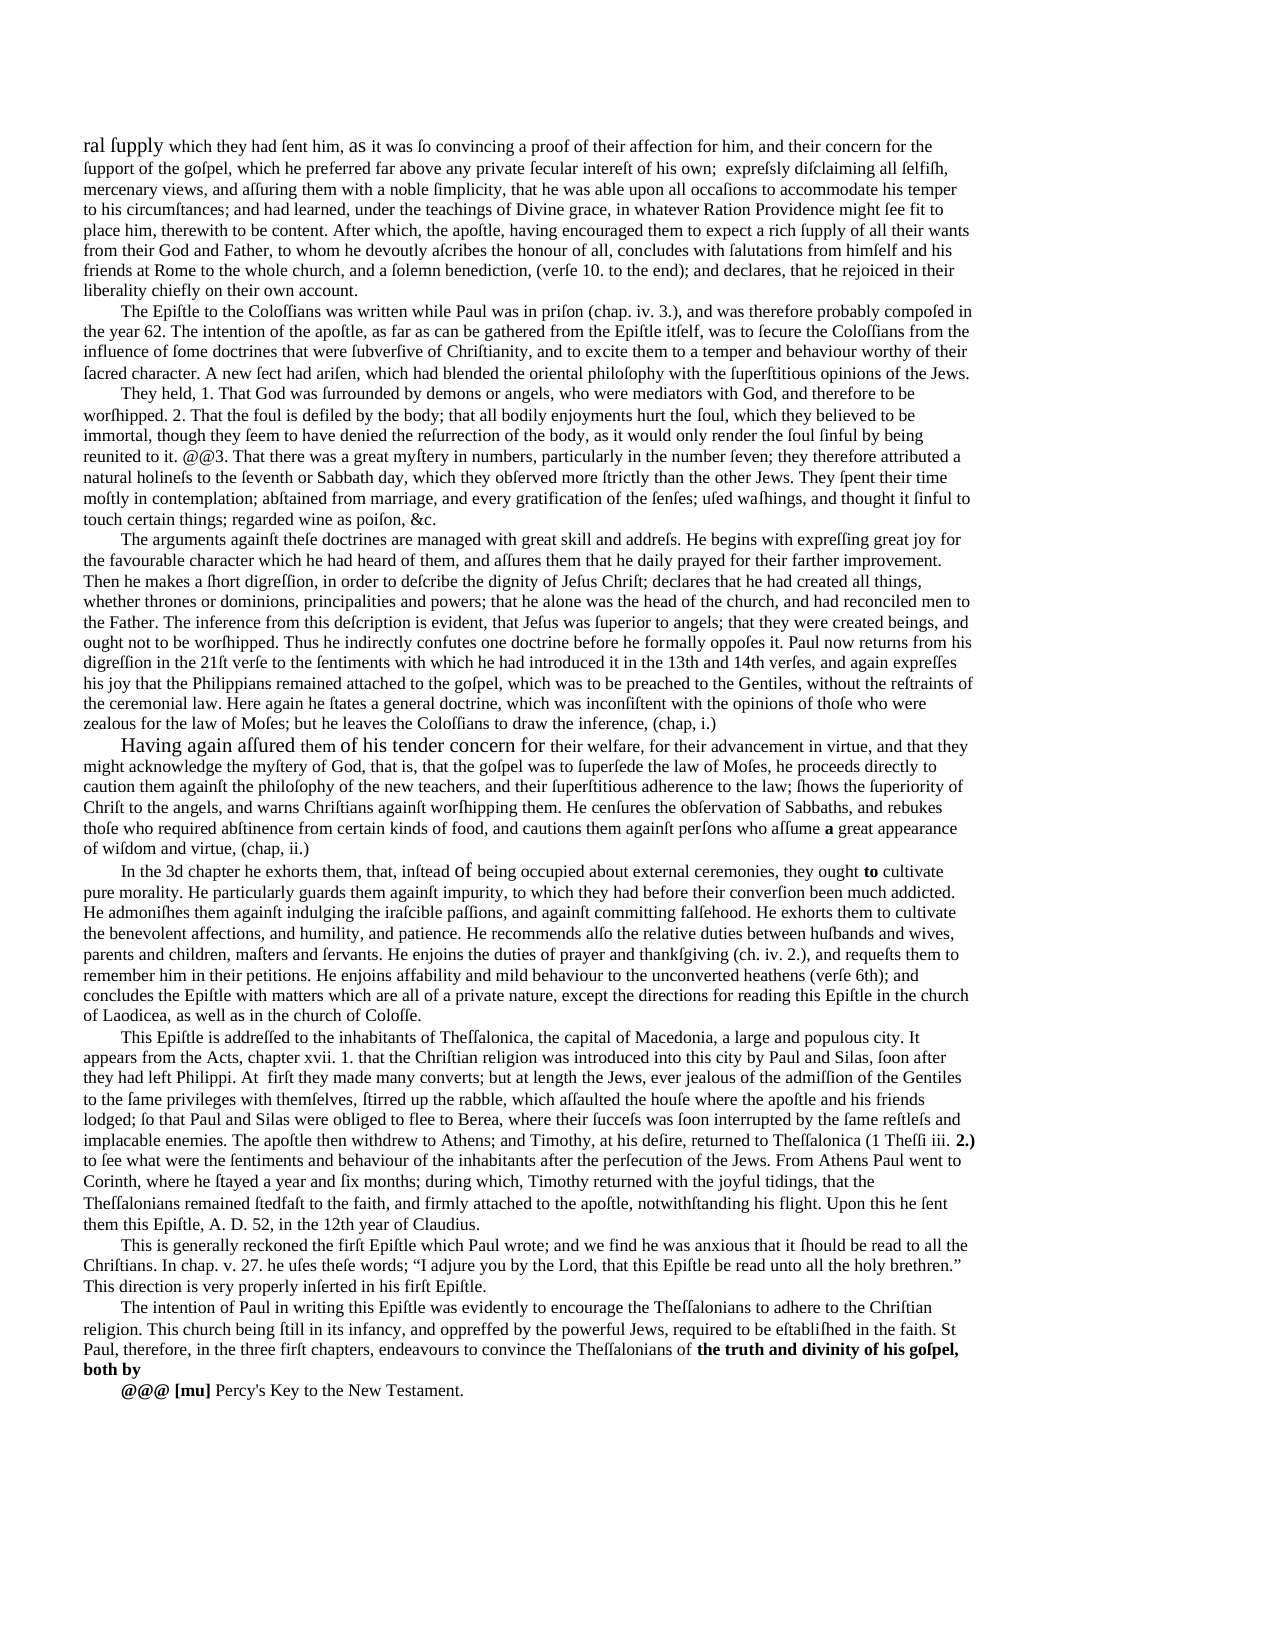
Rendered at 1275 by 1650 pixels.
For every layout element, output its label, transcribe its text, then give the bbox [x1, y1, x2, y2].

text They held, 1. That God was ſurrounded by demons or angels, who were mediators with God, and therefore to be worſhipped. 2. That the foul is defiled by the body; that all bodily enjoyments hurt the ſoul, which they believed to be immortal, though they ſeem to have denied the reſurrection of the body, as it would only render the ſoul ſinful by being reunited to it. @@3. That there was a great myſtery in numbers, particularly in the number ſeven; they therefore attributed a natural holineſs to the ſeventh or Sabbath day, which they obſerved more ſtrictly than the other Jews. They ſpent their time moſtly in contemplation; abſtained from marriage, and every gratification of the ſenſes; uſed waſhings, and thought it ſinful to touch certain things; regarded wine as poiſon, &c. [83, 383, 976, 529]
text @@@ [mu] Percy's Key to the New Testament. [83, 1379, 976, 1400]
text In the 3d chapter he exhorts them, that, inſtead of being occupied about external ceremonies, they ought to cultivate pure morality. He particularly guards them againſt impurity, to which they had before their converſion been much addicted. He admoniſhes them againſt indulging the iraſcible paſſions, and againſt committing falſehood. He exhorts them to cultivate the benevolent affections, and humility, and patience. He recommends alſo the relative duties between huſbands and wives, parents and children, maſters and ſervants. He enjoins the duties of prayer and thankſgiving (ch. iv. 2.), and requeſts them to remember him in their petitions. He enjoins affability and mild behaviour to the unconverted heathens (verſe 6th); and concludes the Epiſtle with matters which are all of a private nature, except the directions for reading this Epiſtle in the church of Laodicea, as well as in the church of Coloſſe. [83, 858, 976, 1026]
text ral ſupply which they had ſent him, as it was ſo convincing a proof of their affection for him, and their concern for the ſupport of the goſpel, which he preferred far above any private ſecular intereſt of his own; expreſsly diſclaiming all ſelfiſh, mercenary views, and aſſuring them with a noble ſimplicity, that he was able upon all occaſions to accommodate his temper to his circumſtances; and had learned, under the teachings of Divine grace, in whatever Ration Providence might ſee fit to place him, therewith to be content. After which, the apoſtle, having encouraged them to expect a rich ſupply of all their wants from their God and Father, to whom he devoutly aſcribes the honour of all, concludes with ſalutations from himſelf and his friends at Rome to the whole church, and a ſolemn benediction, (verſe 10. to the end); and declares, that he rejoiced in their liberality chiefly on their own account. [83, 133, 976, 301]
text This Epiſtle is addreſſed to the inhabitants of Theſſalonica, the capital of Macedonia, a large and populous city. It appears from the Acts, chapter xvii. 1. that the Chriſtian religion was introduced into this city by Paul and Silas, ſoon after they had left Philippi. At firſt they made many converts; but at length the Jews, ever jealous of the admiſſion of the Gentiles to the ſame privileges with themſelves, ſtirred up the rabble, which aſſaulted the houſe where the apoſtle and his friends lodged; ſo that Paul and Silas were obliged to flee to Berea, where their ſucceſs was ſoon interrupted by the ſame reſtleſs and implacable enemies. The apoſtle then withdrew to Athens; and Timothy, at his deſire, returned to Theſſalonica (1 Theſſi iii. 2.) to ſee what were the ſentiments and behaviour of the inhabitants after the perſecution of the Jews. From Athens Paul went to Corinth, where he ſtayed a year and ſix months; during which, Timothy returned with the joyful tidings, that the Theſſalonians remained ſtedfaſt to the faith, and firmly attached to the apoſtle, notwithſtanding his flight. Upon this he ſent them this Epiſtle, A. D. 52, in the 12th year of Claudius. [83, 1026, 976, 1234]
text The Epiſtle to the Coloſſians was written while Paul was in priſon (chap. iv. 3.), and was therefore probably compoſed in the year 62. The intention of the apoſtle, as far as can be gathered from the Epiſtle itſelf, was to ſecure the Coloſſians from the influence of ſome doctrines that were ſubverſive of Chriſtianity, and to excite them to a temper and behaviour worthy of their ſacred character. A new ſect had ariſen, which had blended the oriental philoſophy with the ſuperſtitious opinions of the Jews. [83, 301, 976, 383]
text The arguments againſt theſe doctrines are managed with great skill and addreſs. He begins with expreſſing great joy for the favourable character which he had heard of them, and aſſures them that he daily prayed for their farther improvement. Then he makes a ſhort digreſſion, in order to deſcribe the dignity of Jeſus Chriſt; declares that he had created all things, whether thrones or dominions, principalities and powers; that he alone was the head of the church, and had reconciled men to the Father. The inference from this deſcription is evident, that Jeſus was ſuperior to angels; that they were created beings, and ought not to be worſhipped. Thus he indirectly confutes one doctrine before he formally oppoſes it. Paul now returns from his digreſſion in the 21ſt verſe to the ſentiments with which he had introduced it in the 13th and 14th verſes, and again expreſſes his joy that the Philippians remained attached to the goſpel, which was to be preached to the Gentiles, without the reſtraints of the ceremonial law. Here again he ſtates a general doctrine, which was inconſiſtent with the opinions of thoſe who were zealous for the law of Moſes; but he leaves the Coloſſians to draw the inference, (chap, i.) [83, 529, 976, 733]
text This is generally reckoned the firſt Epiſtle which Paul wrote; and we find he was anxious that it ſhould be read to all the Chriſtians. In chap. v. 27. he uſes theſe words; “I adjure you by the Lord, that this Epiſtle be read unto all the holy brethren.” This direction is very properly inſerted in his firſt Epiſtle. [83, 1234, 976, 1296]
text Having again aſſured them of his tender concern for their welfare, for their advancement in virtue, and that they might acknowledge the myſtery of God, that is, that the goſpel was to ſuperſede the law of Moſes, he proceeds directly to caution them againſt the philoſophy of the new teachers, and their ſuperſtitious adherence to the law; ſhows the ſuperiority of Chriſt to the angels, and warns Chriſtians againſt worſhipping them. He cenſures the obſervation of Sabbaths, and rebukes thoſe who required abſtinence from certain kinds of food, and cautions them againſt perſons who aſſume a great appearance of wiſdom and virtue, (chap, ii.) [83, 733, 976, 858]
text The intention of Paul in writing this Epiſtle was evidently to encourage the Theſſalonians to adhere to the Chriſtian religion. This church being ſtill in its infancy, and oppreffed by the powerful Jews, required to be eſtabliſhed in the faith. St Paul, therefore, in the three firſt chapters, endeavours to convince the Theſſalonians of the truth and divinity of his goſpel, both by [83, 1296, 976, 1379]
